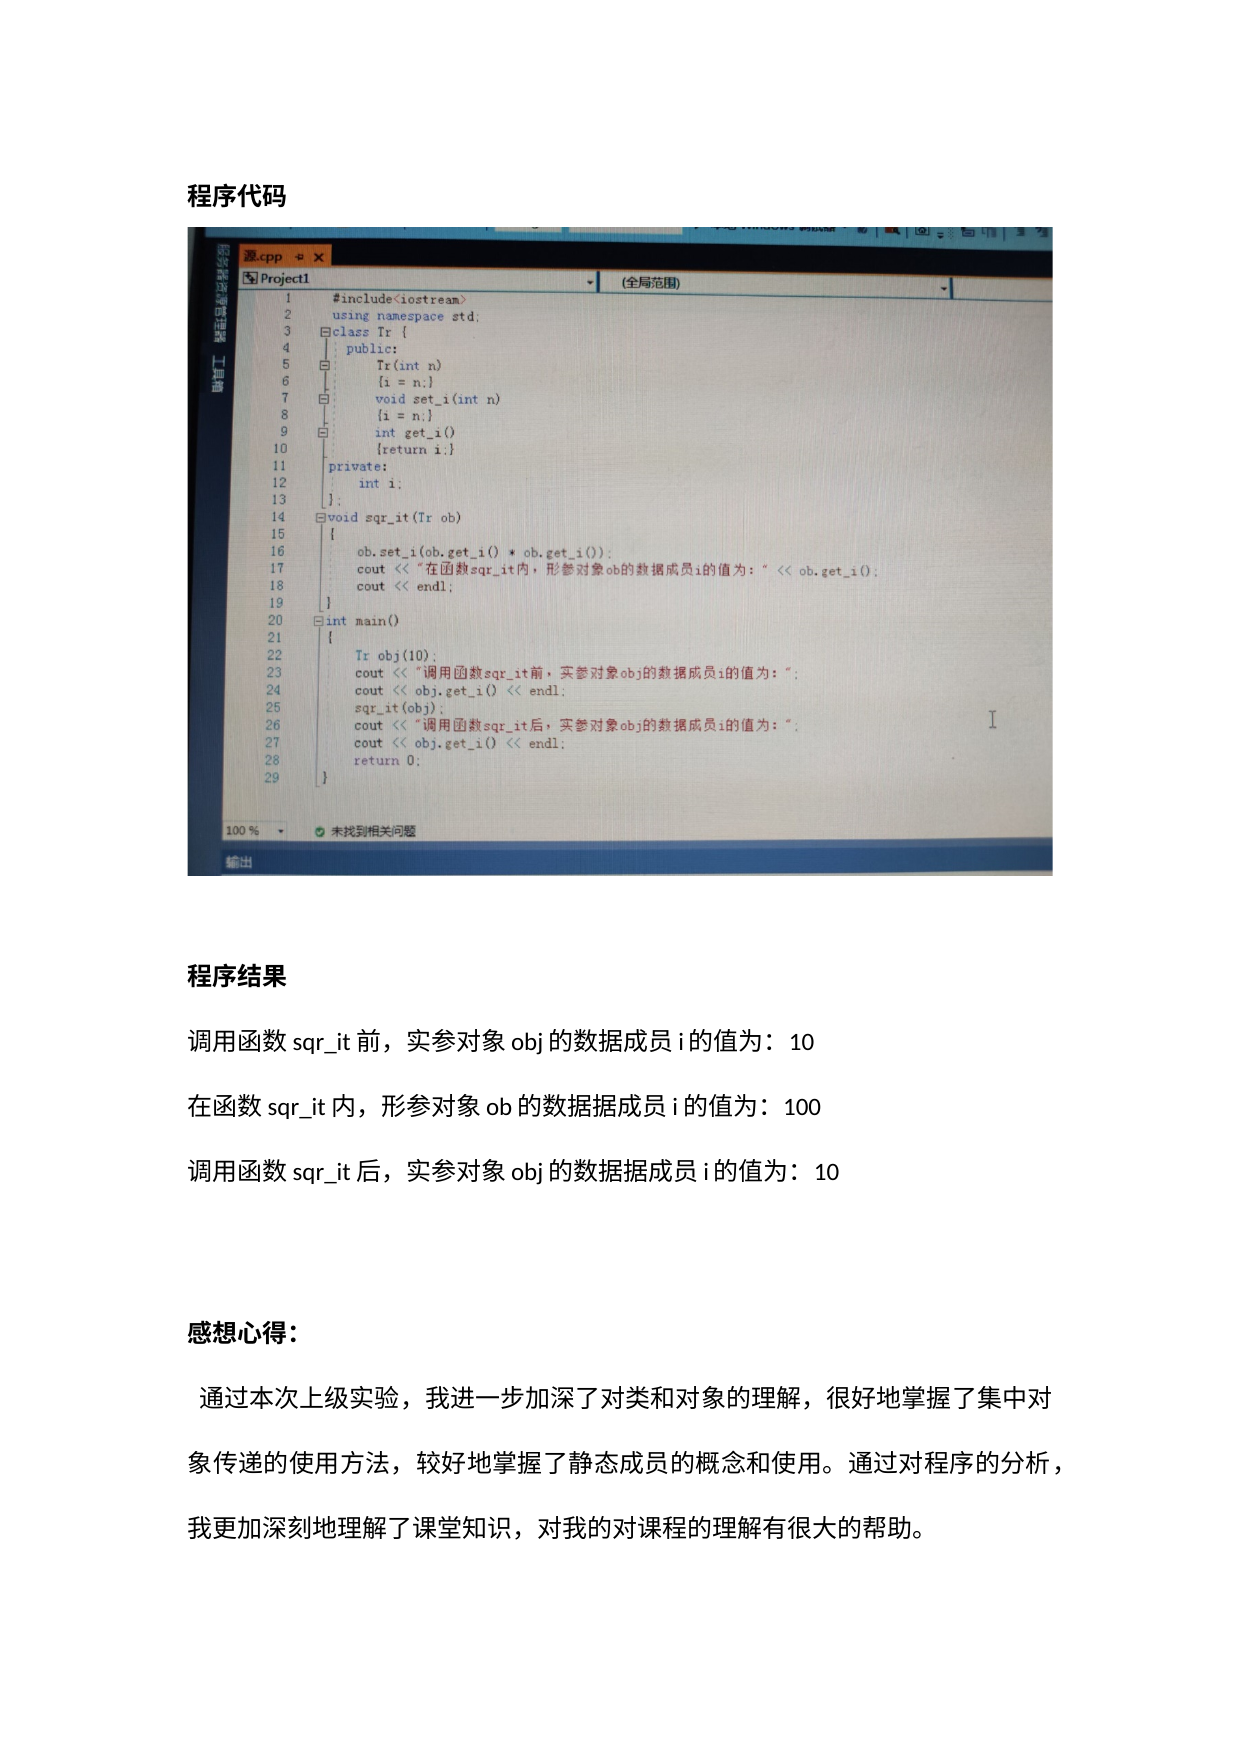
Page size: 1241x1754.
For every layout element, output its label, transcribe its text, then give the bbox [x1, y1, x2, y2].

text 程序结果 [187, 942, 1053, 1007]
text 感想心得： [187, 1299, 1053, 1364]
picture [187, 227, 1053, 876]
text 调用函数sqr_it后，实参对象obj的数据据成员i的值为：10 [187, 1137, 1053, 1202]
text 调用函数sqr_it前，实参对象obj的数据成员i的值为：10 [187, 1007, 1053, 1072]
text 通过本次上级实验，我进一步加深了对类和对象的理解，很好地掌握了集中对象传递的使用方法，较好地掌握了静态成员的概念和使用。通过对程序的分析，我更加深刻地理解了课堂知识，对我的对课程的理解有很大的帮助。 [187, 1364, 1053, 1559]
text 程序代码 [187, 162, 1053, 227]
text 在函数sqr_it内，形参对象ob的数据据成员i的值为：100 [187, 1072, 1053, 1137]
